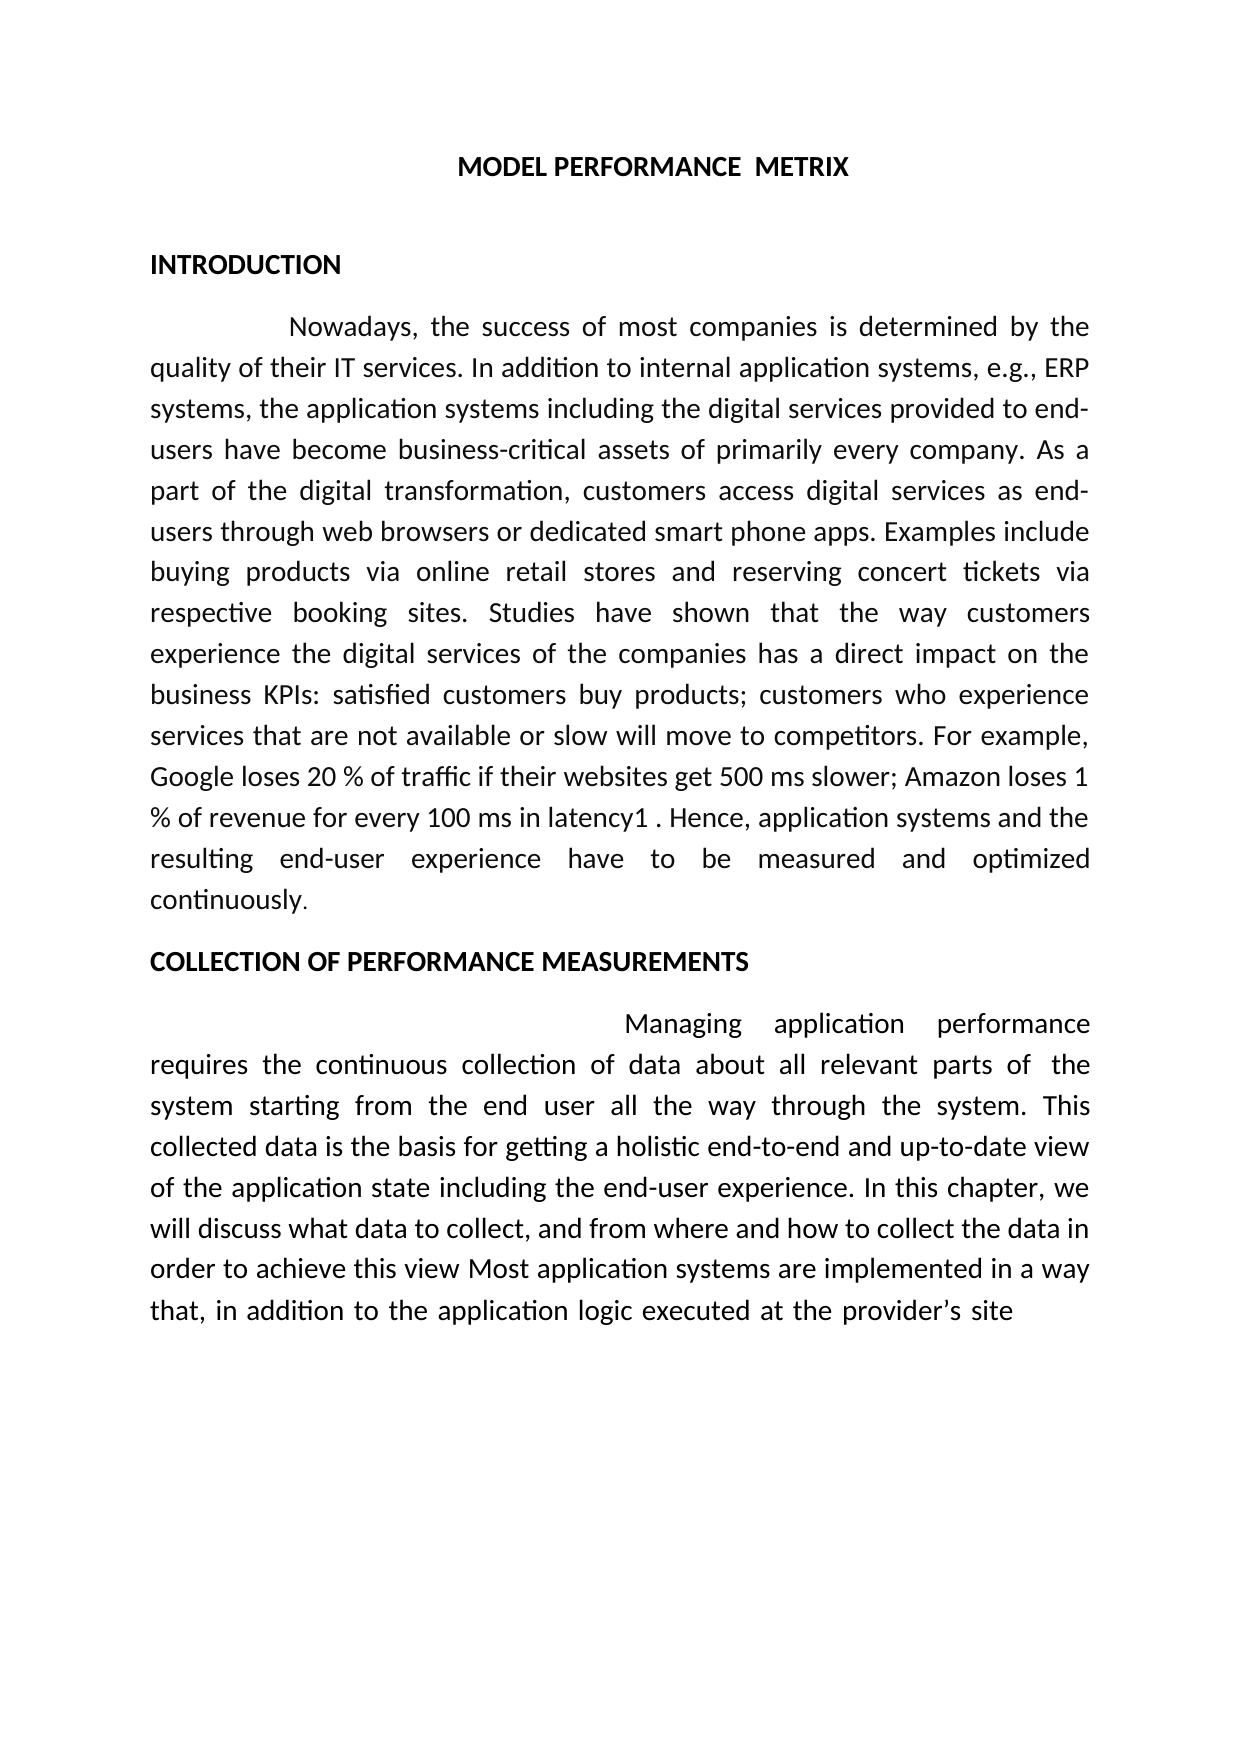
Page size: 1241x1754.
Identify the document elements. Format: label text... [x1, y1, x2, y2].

subtitle MODEL PERFORMANCE METRIX [415, 148, 890, 183]
text INTRODUCTION [150, 246, 1163, 282]
text % of revenue for every 100 ms in latency1 . Hence, application systems and the resulting end-user experience have to be measured and optimized continuously. [150, 799, 1091, 917]
subtitle COLLECTION OF PERFORMANCE MEASUREMENTS [150, 943, 1163, 979]
text Managing application performance requires the continuous collection of data about all relevant parts of the system starting from the end user all the way through the system. This collected data is the basis for getting a holistic end-to-end and up-to-date view of the application state including the end-user experience. In this chapter, we will discuss what data to collect, and from where and how to collect the data in order to achieve this view Most application systems are implemented in a way that, in addition to the application logic executed at the provider’s site [150, 1005, 1091, 1327]
text Nowadays, the success of most companies is determined by the quality of their IT services. In addition to internal application systems, e.g., ERP systems, the application systems including the digital services provided to end- users have become business-critical assets of primarily every company. As a part of the digital transformation, customers access digital services as end- users through web browsers or dedicated smart phone apps. Examples include buying products via online retail stores and reserving concert tickets via respective booking sites. Studies have shown that the way customers experience the digital services of the companies has a direct impact on the business KPIs: satisfied customers buy products; customers who experience services that are not available or slow will move to competitors. For example, Google loses 20 % of traffic if their websites get 500 ms slower; Amazon loses 1 [150, 308, 1091, 794]
